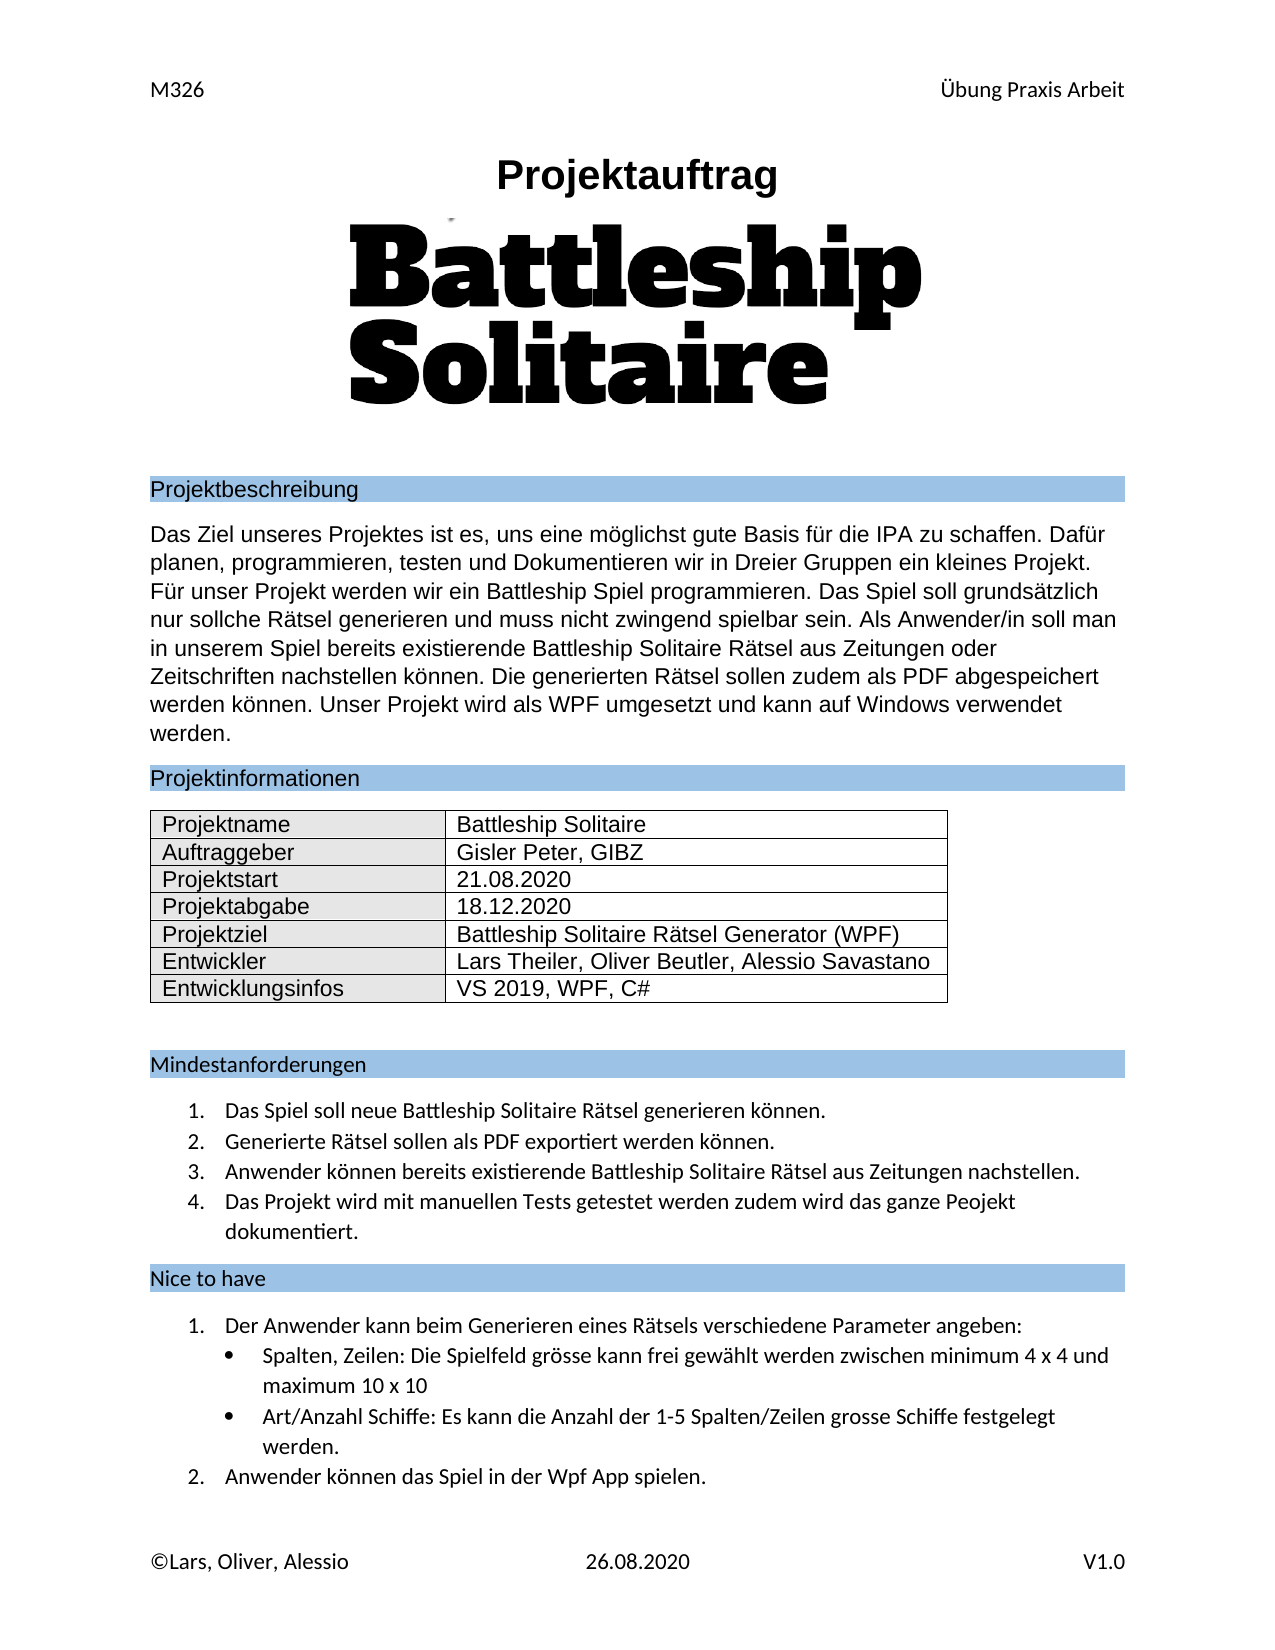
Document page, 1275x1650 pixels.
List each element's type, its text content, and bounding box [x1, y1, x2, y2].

list Das Spiel soll neue Battleship Solitaire Rätsel generieren können. [187, 1097, 1125, 1124]
list Spalten, Zeilen: Die Spielfeld grösse kann frei gewählt werden zwischen minimum 4 x 4 und maximum 10 x 10 [225, 1341, 1125, 1399]
picture [349, 218, 926, 409]
text Das Ziel unseres Projektes ist es, uns eine möglichst gute Basis für die IPA zu schaffen. Dafür planen, programmieren, testen und Dokumentieren wir in Dreier Gruppen ein kleines Projekt. Für unser Projekt werden wir ein Battleship Spiel programmieren. Das Spiel soll grundsätzlich nur sollche Rätsel generieren und muss nicht zwingend spielbar sein. Als Anwender/in soll man in unserem Spiel bereits existierende Battleship Solitaire Rätsel aus Zeitungen oder Zeitschriften nachstellen können. Die generierten Rätsel sollen zudem als PDF abgespeichert werden können. Unser Projekt wird als WPF umgesetzt und kann auf Windows verwendet werden. [150, 521, 1125, 746]
table_cell Projektabgabe [151, 893, 445, 919]
list Das Projekt wird mit manuellen Tests getestet werden zudem wird das ganze Peojekt dokumentiert. [187, 1187, 1125, 1245]
table_cell 18.12.2020 [446, 893, 947, 919]
list Generierte Rätsel sollen als PDF exportiert werden können. [187, 1127, 1125, 1155]
table_cell Projektstart [151, 866, 445, 892]
text Projektinformationen [150, 765, 1125, 791]
list Anwender können das Spiel in der Wpf App spielen. [187, 1462, 1125, 1490]
table_cell VS 2019, WPF, C# [446, 975, 947, 1002]
list Art/Anzahl Schiffe: Es kann die Anzahl der 1-5 Spalten/Zeilen grosse Schiffe festgelegt werden. [225, 1402, 1125, 1460]
list Anwender können bereits existierende Battleship Solitaire Rätsel aus Zeitungen nachstellen. [187, 1157, 1125, 1185]
table_cell Lars Theiler, Oliver Beutler, Alessio Savastano [446, 948, 947, 974]
text Mindestanforderungen [150, 1050, 1125, 1078]
table_header Projektname [151, 811, 445, 837]
text Nice to have [150, 1264, 1125, 1292]
text Projektbeschreibung [150, 476, 1125, 502]
table_cell Entwicklungsinfos [151, 975, 445, 1002]
table_header Battleship Solitaire [446, 811, 947, 837]
table_cell Projektziel [151, 921, 445, 947]
table_cell Gisler Peter, GIBZ [446, 839, 947, 865]
text Projektauftrag [150, 150, 1125, 198]
table_cell Entwickler [151, 948, 445, 974]
table_cell Battleship Solitaire Rätsel Generator (WPF) [446, 921, 947, 947]
table_cell 21.08.2020 [446, 866, 947, 892]
table_cell Auftraggeber [151, 839, 445, 865]
list Der Anwender kann beim Generieren eines Rätsels verschiedene Parameter angeben: [187, 1311, 1125, 1339]
